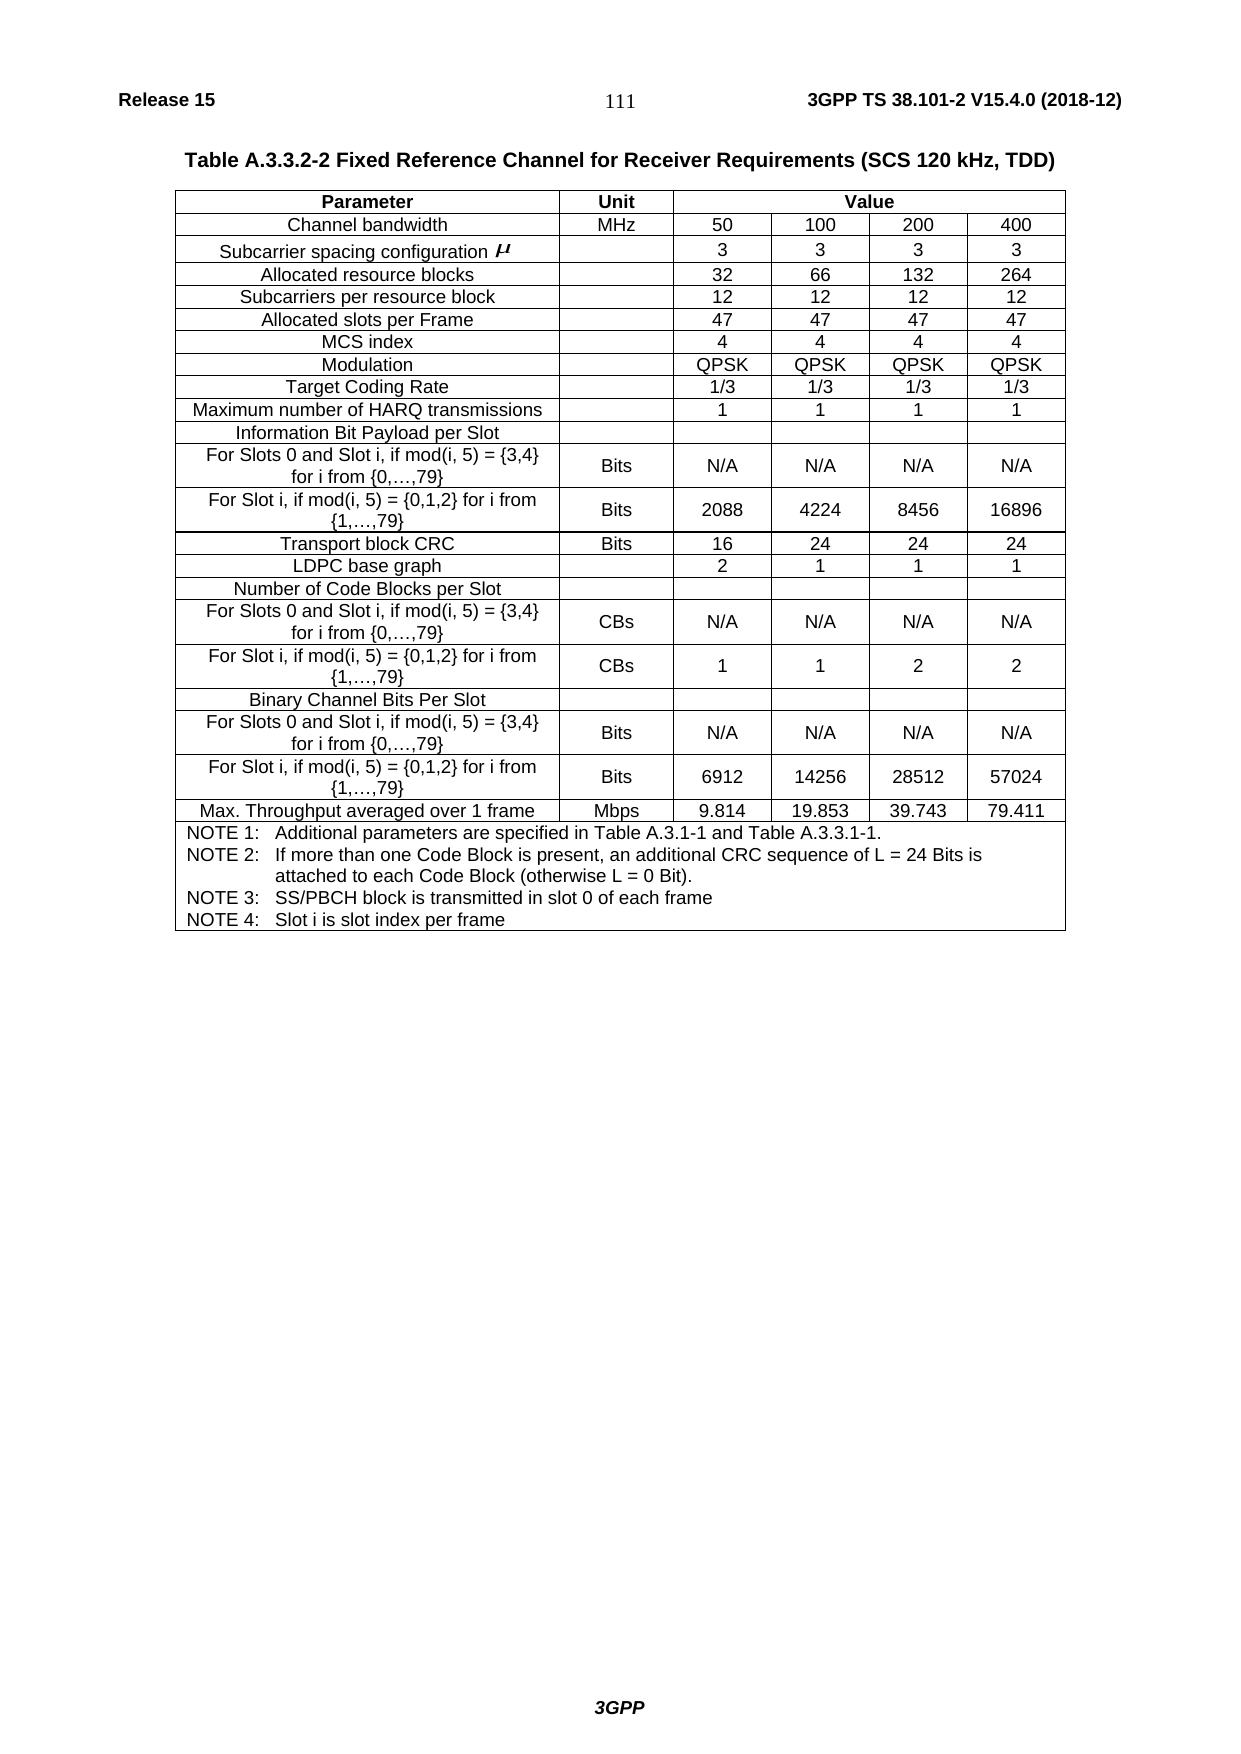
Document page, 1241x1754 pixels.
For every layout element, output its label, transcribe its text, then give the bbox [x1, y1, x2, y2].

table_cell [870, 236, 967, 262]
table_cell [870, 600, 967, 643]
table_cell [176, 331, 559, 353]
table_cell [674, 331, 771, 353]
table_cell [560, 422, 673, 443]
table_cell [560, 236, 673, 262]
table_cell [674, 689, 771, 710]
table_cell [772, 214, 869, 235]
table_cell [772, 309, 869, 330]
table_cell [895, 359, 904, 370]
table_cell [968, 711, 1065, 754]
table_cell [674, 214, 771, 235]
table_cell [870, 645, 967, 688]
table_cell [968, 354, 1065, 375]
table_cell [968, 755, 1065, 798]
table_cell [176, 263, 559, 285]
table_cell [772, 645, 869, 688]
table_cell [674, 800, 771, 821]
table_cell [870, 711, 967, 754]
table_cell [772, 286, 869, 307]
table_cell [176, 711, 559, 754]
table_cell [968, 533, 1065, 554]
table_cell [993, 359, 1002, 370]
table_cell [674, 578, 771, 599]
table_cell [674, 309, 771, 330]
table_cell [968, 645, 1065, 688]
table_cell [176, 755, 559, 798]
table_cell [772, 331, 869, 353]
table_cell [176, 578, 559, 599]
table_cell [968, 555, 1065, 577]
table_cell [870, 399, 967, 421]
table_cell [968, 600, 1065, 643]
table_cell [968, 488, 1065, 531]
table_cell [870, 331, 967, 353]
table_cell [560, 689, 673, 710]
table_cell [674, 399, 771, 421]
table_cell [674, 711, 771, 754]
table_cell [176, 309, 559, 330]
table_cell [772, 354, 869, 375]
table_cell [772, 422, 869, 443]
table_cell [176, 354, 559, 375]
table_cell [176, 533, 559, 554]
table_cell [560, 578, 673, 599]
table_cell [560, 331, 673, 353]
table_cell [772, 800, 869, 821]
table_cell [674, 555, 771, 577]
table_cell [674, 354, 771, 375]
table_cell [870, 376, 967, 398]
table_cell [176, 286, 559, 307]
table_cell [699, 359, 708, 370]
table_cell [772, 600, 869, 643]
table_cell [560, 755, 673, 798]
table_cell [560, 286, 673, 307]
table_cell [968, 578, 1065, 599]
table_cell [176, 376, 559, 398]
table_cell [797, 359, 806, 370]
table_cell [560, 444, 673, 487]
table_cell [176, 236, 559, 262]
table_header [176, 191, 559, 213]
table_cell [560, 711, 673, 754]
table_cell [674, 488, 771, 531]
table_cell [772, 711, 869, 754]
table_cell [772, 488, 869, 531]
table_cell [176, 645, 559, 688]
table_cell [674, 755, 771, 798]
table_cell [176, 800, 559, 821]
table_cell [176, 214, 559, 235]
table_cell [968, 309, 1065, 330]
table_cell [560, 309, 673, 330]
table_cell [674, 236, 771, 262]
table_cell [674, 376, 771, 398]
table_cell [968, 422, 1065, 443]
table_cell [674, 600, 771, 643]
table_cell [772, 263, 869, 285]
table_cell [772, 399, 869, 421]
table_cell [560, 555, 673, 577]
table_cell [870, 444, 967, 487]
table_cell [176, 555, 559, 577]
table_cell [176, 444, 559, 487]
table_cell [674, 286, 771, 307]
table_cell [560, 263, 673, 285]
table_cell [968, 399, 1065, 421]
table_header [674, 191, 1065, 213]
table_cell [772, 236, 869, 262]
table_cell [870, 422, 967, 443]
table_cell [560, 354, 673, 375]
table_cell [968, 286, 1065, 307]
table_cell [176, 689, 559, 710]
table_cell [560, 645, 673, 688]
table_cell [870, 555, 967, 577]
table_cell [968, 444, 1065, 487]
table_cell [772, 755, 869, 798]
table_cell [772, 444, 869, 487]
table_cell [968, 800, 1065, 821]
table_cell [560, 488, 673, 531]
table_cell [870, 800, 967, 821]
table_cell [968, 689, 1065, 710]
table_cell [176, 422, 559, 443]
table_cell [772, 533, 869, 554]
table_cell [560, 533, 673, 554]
text Table A.3.3.2-2 Fixed Reference Channel for Receiver Requirements (SCS 120 kHz, TDD) [118, 147, 1122, 171]
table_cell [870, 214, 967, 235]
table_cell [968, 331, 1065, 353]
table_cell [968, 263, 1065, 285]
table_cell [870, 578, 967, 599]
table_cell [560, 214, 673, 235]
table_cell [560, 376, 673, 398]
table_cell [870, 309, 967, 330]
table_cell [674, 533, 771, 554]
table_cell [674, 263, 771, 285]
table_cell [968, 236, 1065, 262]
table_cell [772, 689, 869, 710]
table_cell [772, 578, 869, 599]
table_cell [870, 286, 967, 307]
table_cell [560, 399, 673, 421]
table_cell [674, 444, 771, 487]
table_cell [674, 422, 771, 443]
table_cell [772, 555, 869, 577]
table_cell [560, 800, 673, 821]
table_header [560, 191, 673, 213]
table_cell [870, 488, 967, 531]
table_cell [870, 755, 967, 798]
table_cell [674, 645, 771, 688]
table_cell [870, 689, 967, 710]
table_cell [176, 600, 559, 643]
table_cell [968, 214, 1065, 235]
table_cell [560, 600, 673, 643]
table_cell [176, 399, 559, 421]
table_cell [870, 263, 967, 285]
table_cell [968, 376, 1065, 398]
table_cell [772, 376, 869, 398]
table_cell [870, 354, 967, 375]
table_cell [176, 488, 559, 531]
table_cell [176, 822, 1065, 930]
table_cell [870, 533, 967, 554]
